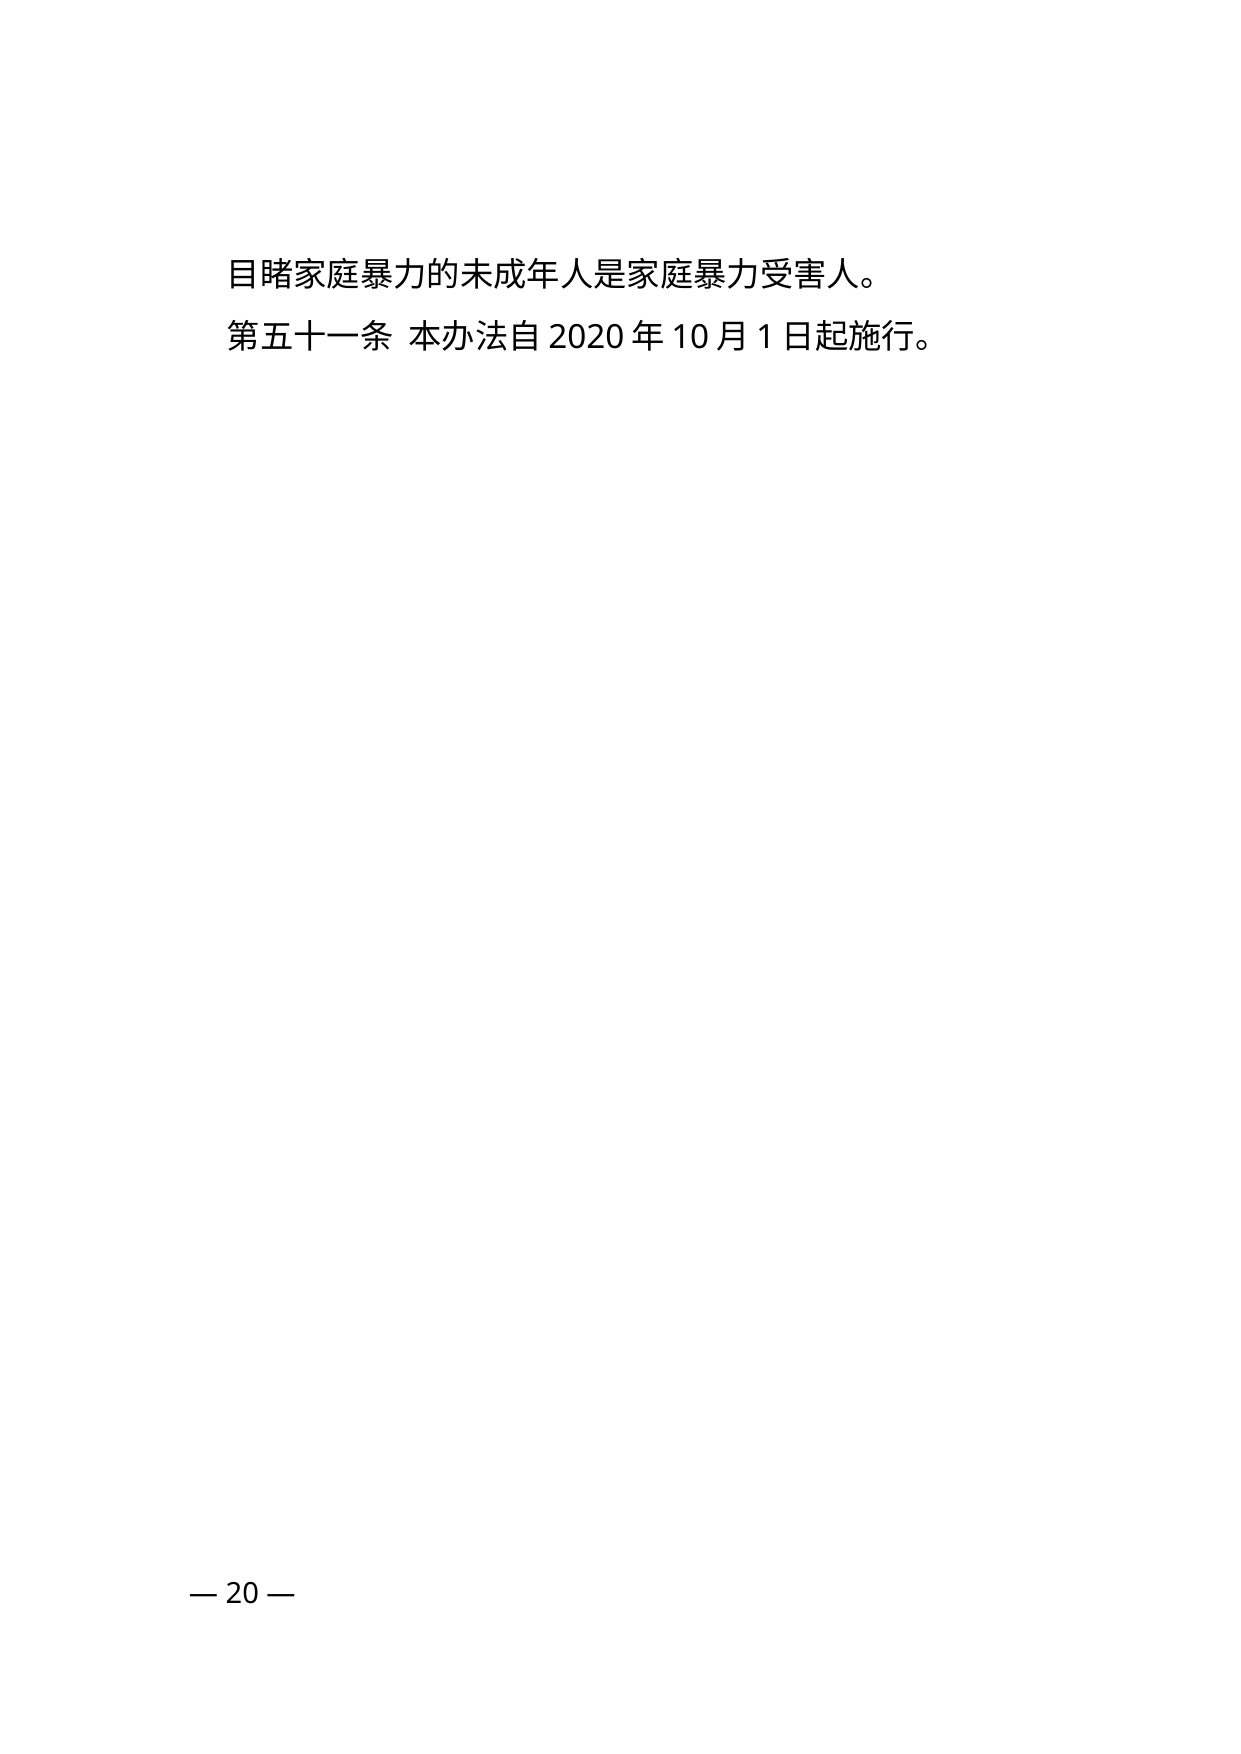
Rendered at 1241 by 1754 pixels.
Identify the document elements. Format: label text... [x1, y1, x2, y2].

text 第五十一条 本办法自2020年10月1日起施行。 [161, 299, 1079, 360]
text 目睹家庭暴力的未成年人是家庭暴力受害人。 [161, 237, 1079, 299]
